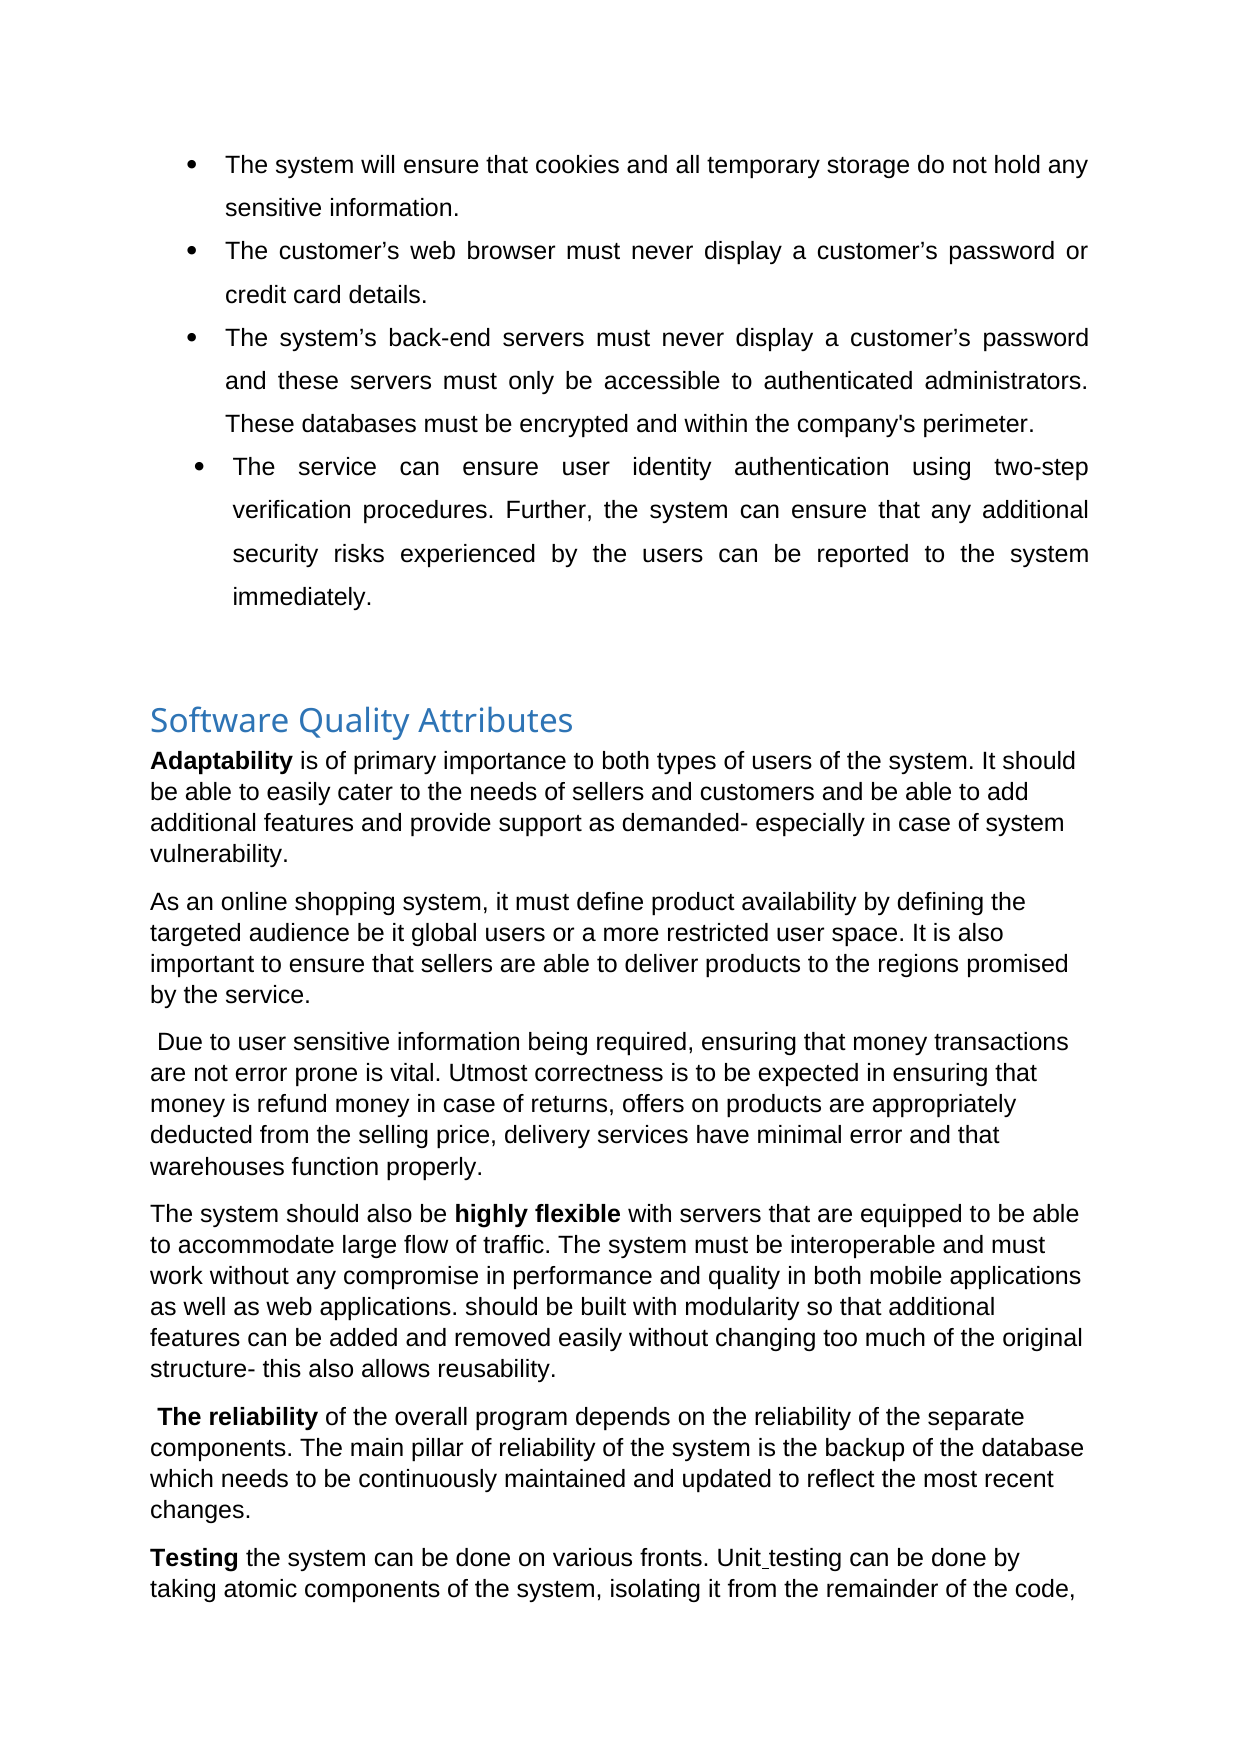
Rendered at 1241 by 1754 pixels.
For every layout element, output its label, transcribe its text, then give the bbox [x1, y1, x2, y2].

list The system’s back-end servers must never display a customer’s password and these servers must only be accessible to authenticated administrators. These databases must be encrypted and within the company's perimeter. [187, 323, 1090, 438]
subtitle Software Quality Attributes [150, 697, 1090, 742]
text Adaptability is of primary importance to both types of users of the system. It should be able to easily cater to the needs of sellers and customers and be able to add additional features and provide support as demanded- especially in case of system vulnerability. [150, 746, 1090, 867]
list The system will ensure that cookies and all temporary storage do not hold any sensitive information. [187, 150, 1090, 222]
text The system should also be highly flexible with servers that are equipped to be able to accommodate large flow of traffic. The system must be interoperable and must work without any compromise in performance and quality in both mobile applications as well as web applications. should be built with modularity so that additional features can be added and removed easily without changing too much of the original structure- this also allows reusability. [150, 1199, 1090, 1383]
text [150, 1543, 1090, 1603]
text As an online shopping system, it must define product availability by defining the targeted audience be it global users or a more restricted user space. It is also important to ensure that sellers are able to deliver products to the regions promised by the service. [150, 886, 1090, 1008]
text Due to user sensitive information being required, ensuring that money transactions are not error prone is vital. Utmost correctness is to be expected in ensuring that money is refund money in case of returns, offers on products are appropriately deducted from the selling price, delivery services have minimal error and that warehouses function properly. [150, 1027, 1090, 1180]
text The reliability of the overall program depends on the reliability of the separate components. The main pillar of reliability of the system is the backup of the database which needs to be continuously maintained and updated to reflect the most recent changes. [150, 1402, 1090, 1524]
list The service can ensure user identity authentication using two-step verification procedures. Further, the system can ensure that any additional security risks experienced by the users can be reported to the system immediately. [195, 452, 1090, 610]
list The customer’s web browser must never display a customer’s password or credit card details. [187, 236, 1090, 308]
